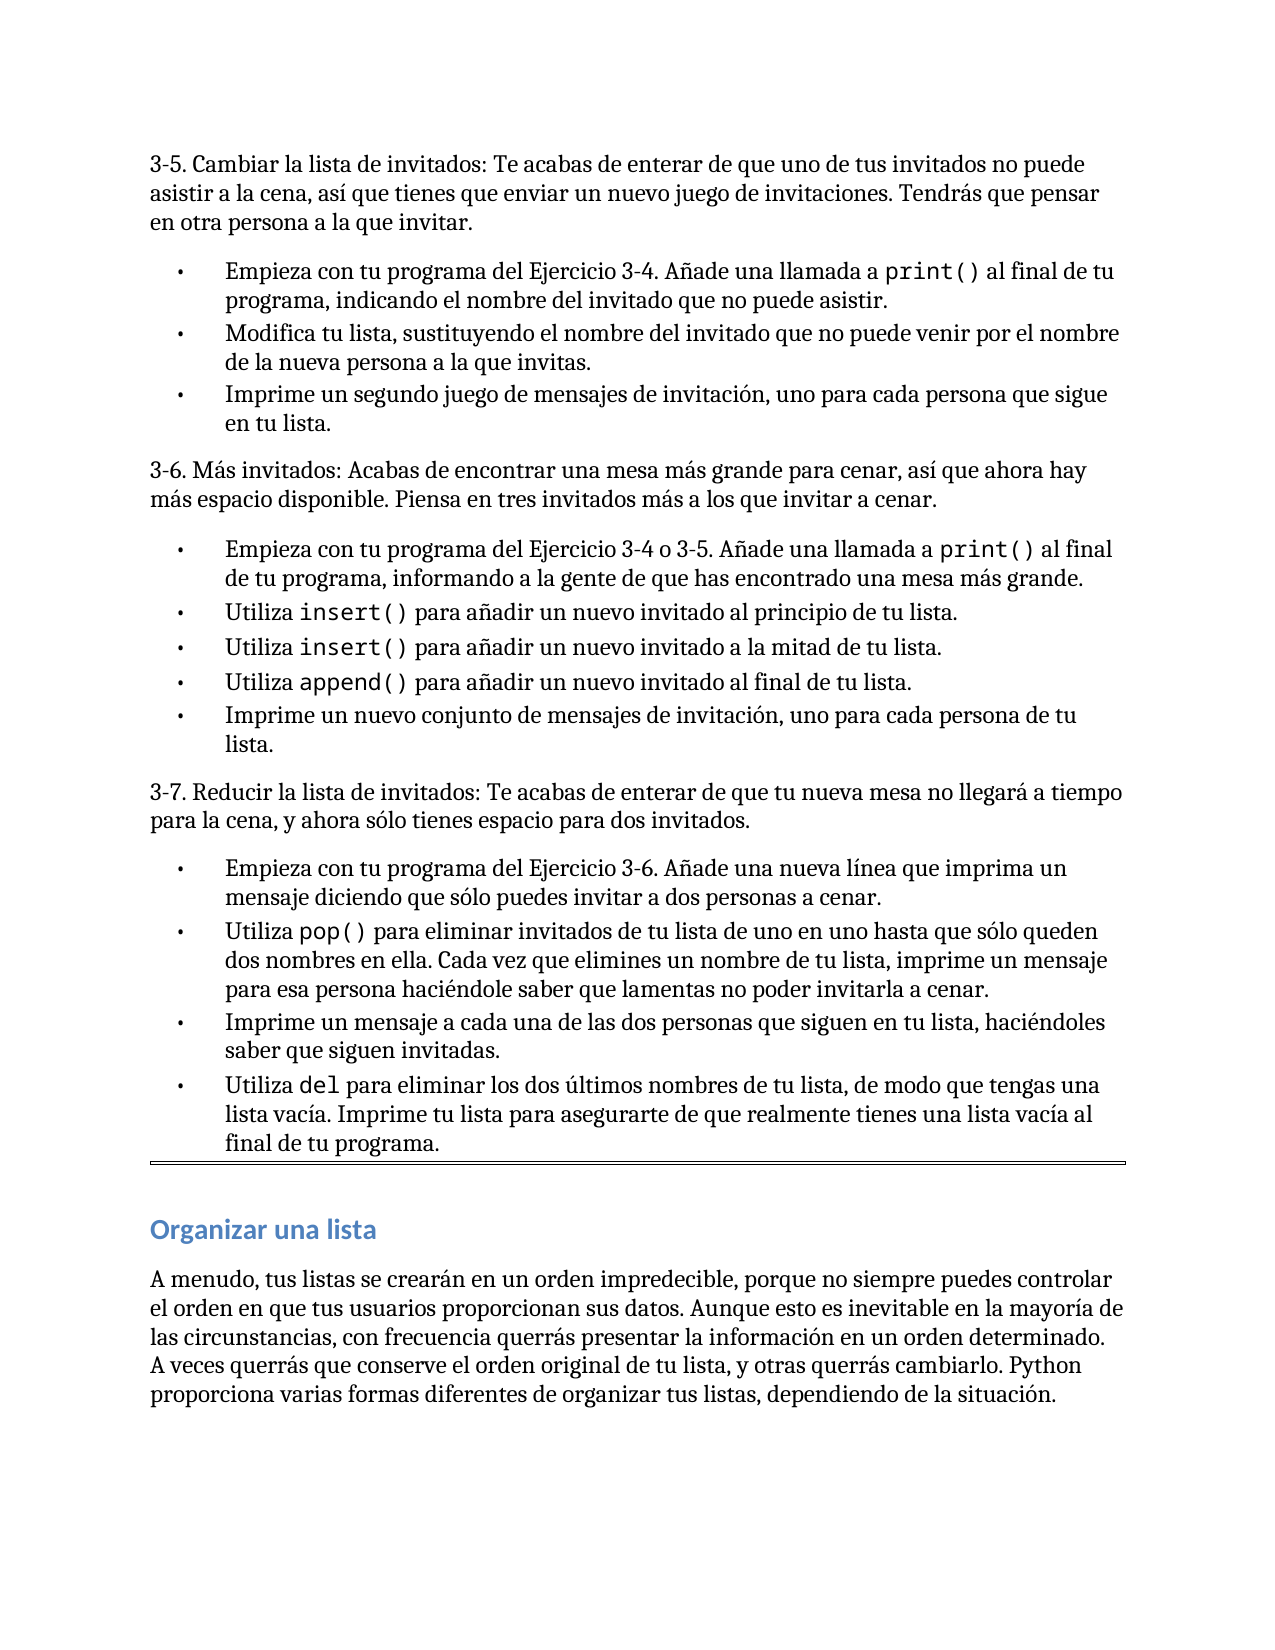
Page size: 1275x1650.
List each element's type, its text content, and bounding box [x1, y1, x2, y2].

list Empieza con tu programa del Ejercicio 3-4. Añade una llamada a print() al final de tu programa, indicando el nombre del invitado que no puede asistir. [175, 255, 1125, 315]
text A menudo, tus listas se crearán en un orden impredecible, porque no siempre puedes controlar el orden en que tus usuarios proporcionan sus datos. Aunque esto es inevitable en la mayoría de las circunstancias, con frecuencia querrás presentar la información en un orden determinado. A veces querrás que conserve el orden original de tu lista, y otras querrás cambiarlo. Python proporciona varias formas diferentes de organizar tus listas, dependiendo de la situación. [150, 1265, 1125, 1409]
list Empieza con tu programa del Ejercicio 3-6. Añade una nueva línea que imprima un mensaje diciendo que sólo puedes invitar a dos personas a cenar. [175, 854, 1125, 911]
list Modifica tu lista, sustituyendo el nombre del invitado que no puede venir por el nombre de la nueva persona a la que invitas. [175, 319, 1125, 376]
text 3-6. Más invitados: Acabas de encontrar una mesa más grande para cenar, así que ahora hay más espacio disponible. Piensa en tres invitados más a los que invitar a cenar. [150, 456, 1125, 514]
list Utiliza del para eliminar los dos últimos nombres de tu lista, de modo que tengas una lista vacía. Imprime tu lista para asegurarte de que realmente tienes una lista vacía al final de tu programa. [175, 1069, 1125, 1157]
text 3-7. Reducir la lista de invitados: Te acabas de enterar de que tu nueva mesa no llegará a tiempo para la cena, y ahora sólo tienes espacio para dos invitados. [150, 777, 1125, 835]
subtitle Organizar una lista [150, 1211, 1125, 1246]
list Utiliza insert() para añadir un nuevo invitado al principio de tu lista. [175, 596, 1125, 627]
list Utiliza insert() para añadir un nuevo invitado a la mitad de tu lista. [175, 631, 1125, 662]
list Imprime un nuevo conjunto de mensajes de invitación, uno para cada persona de tu lista. [175, 701, 1125, 759]
text 3-5. Cambiar la lista de invitados: Te acabas de enterar de que uno de tus invitados no puede asistir a la cena, así que tienes que enviar un nuevo juego de invitaciones. Tendrás que pensar en otra persona a la que invitar. [150, 150, 1125, 236]
list Imprime un mensaje a cada una de las dos personas que siguen en tu lista, haciéndoles saber que siguen invitadas. [175, 1007, 1125, 1065]
list Empieza con tu programa del Ejercicio 3-4 o 3-5. Añade una llamada a print() al final de tu programa, informando a la gente de que has encontrado una mesa más grande. [175, 532, 1125, 592]
list Imprime un segundo juego de mensajes de invitación, uno para cada persona que sigue en tu lista. [175, 380, 1125, 437]
list Utiliza append() para añadir un nuevo invitado al final de tu lista. [175, 666, 1125, 697]
list Utiliza pop() para eliminar invitados de tu lista de uno en uno hasta que sólo queden dos nombres en ella. Cada vez que elimines un nombre de tu lista, imprime un mensaje para esa persona haciéndole saber que lamentas no poder invitarla a cenar. [175, 915, 1125, 1004]
